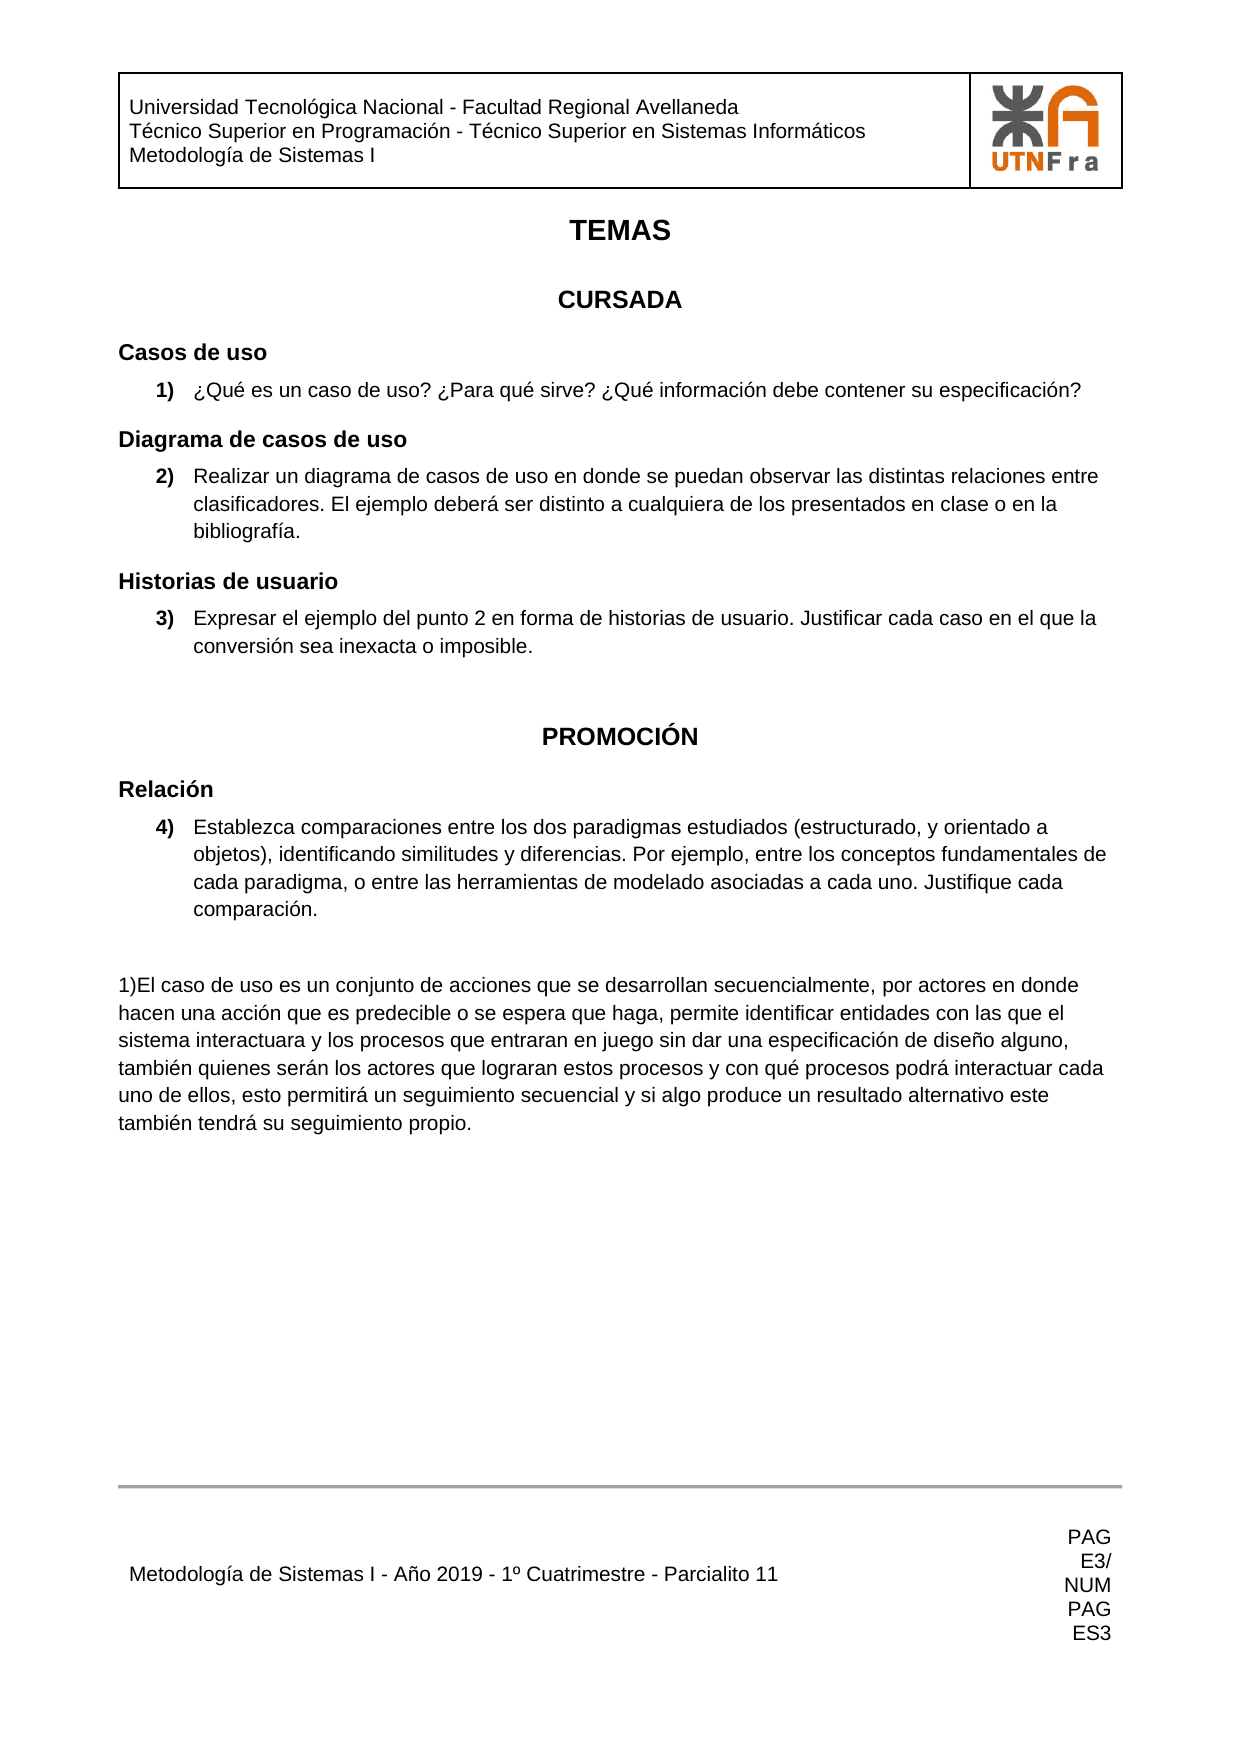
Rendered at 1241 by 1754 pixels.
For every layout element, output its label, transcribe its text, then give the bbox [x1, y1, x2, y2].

picture [990, 84, 1102, 173]
text 1)El caso de uso es un conjunto de acciones que se desarrollan secuencialmente, por actores en donde hacen una acción que es predecible o se espera que haga, permite identificar entidades con las que el sistema interactuara y los procesos que entraran en juego sin dar una especificación de diseño alguno, también quienes serán los actores que lograran estos procesos y con qué procesos podrá interactuar cada uno de ellos, esto permitirá un seguimiento secuencial y si algo produce un resultado alternativo este también tendrá su seguimiento propio. [118, 973, 1122, 1134]
